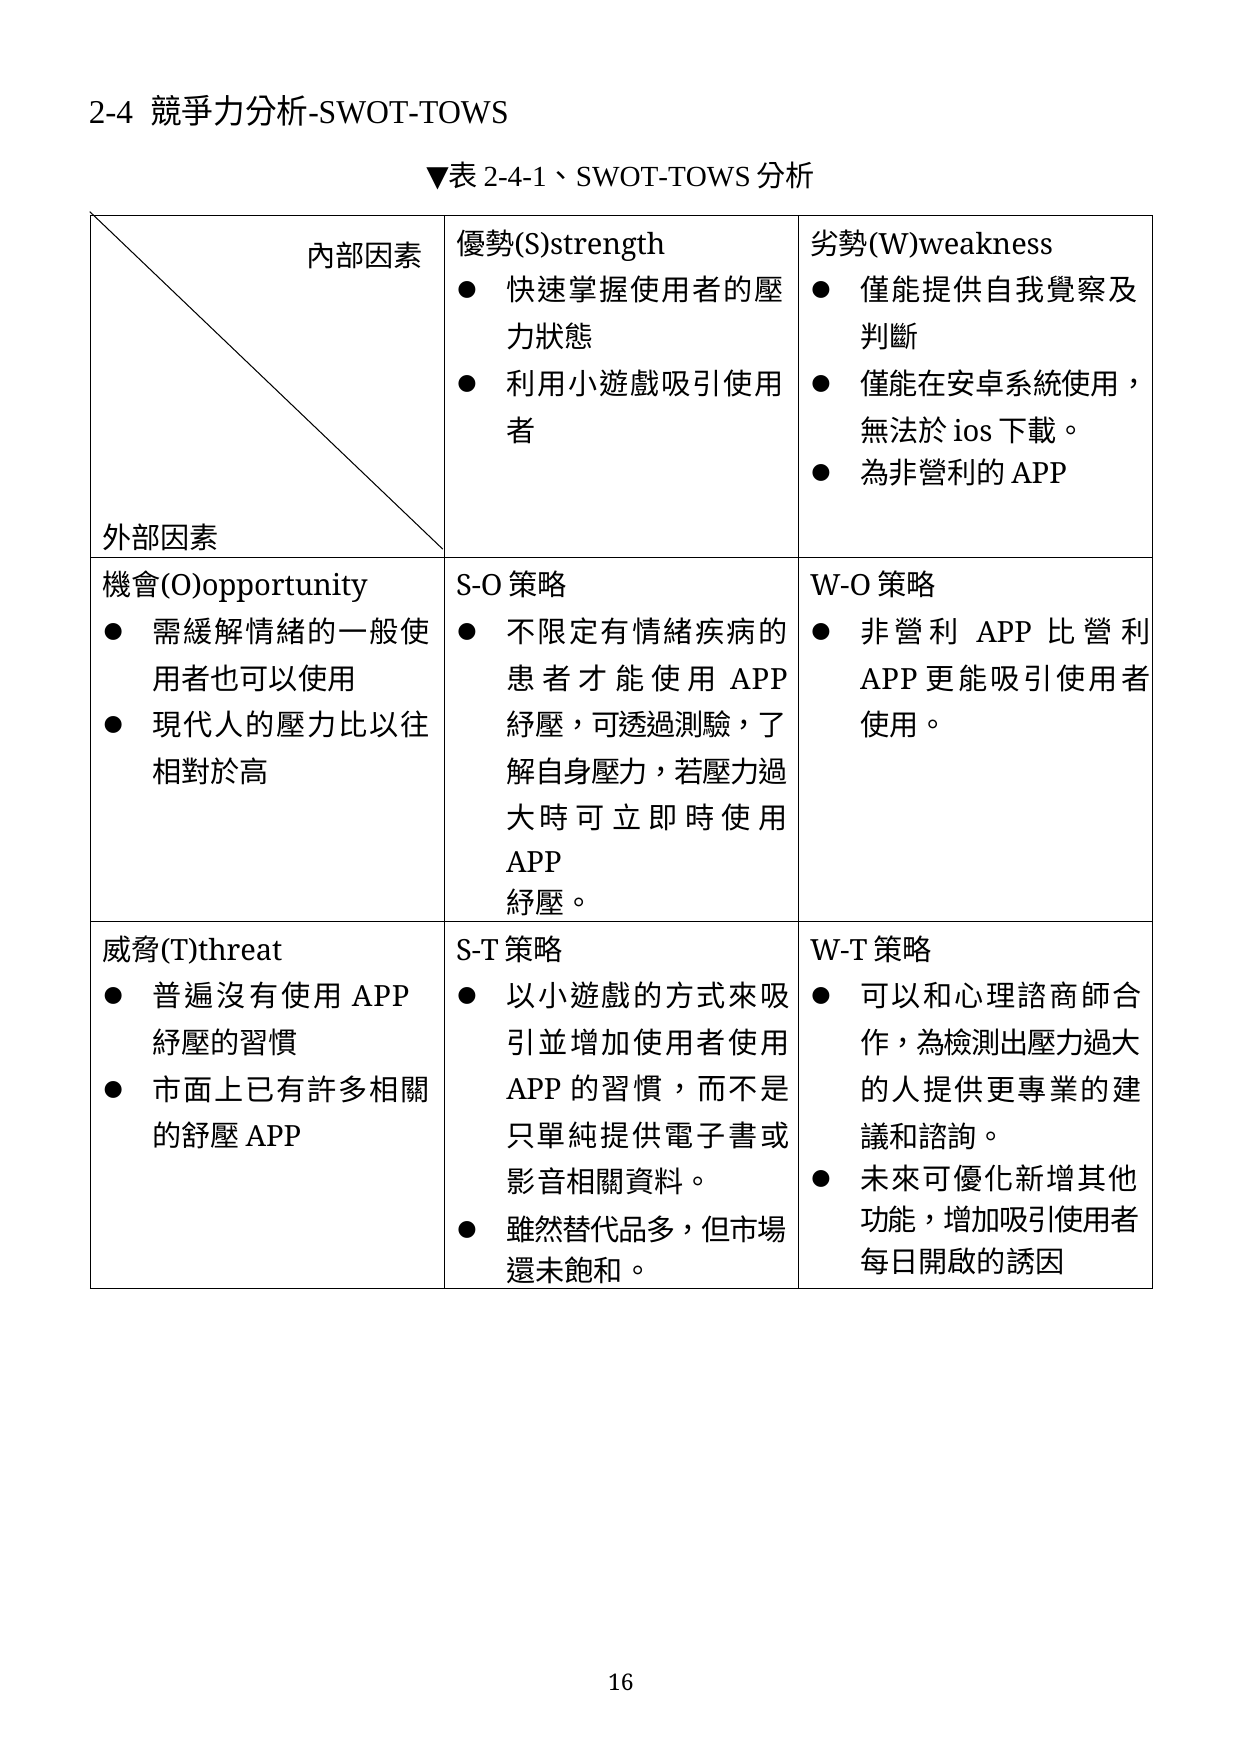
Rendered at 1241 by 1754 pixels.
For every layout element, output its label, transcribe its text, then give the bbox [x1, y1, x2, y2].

table_header 劣勢(W)weakness 僅能提供自我覺察及判斷 僅能在安卓系統使用， 無法於ios下載。 為非營利的APP [799, 216, 1152, 557]
table_cell W-O策略 非營利 APP 比營利APP更能吸引使用者使用。 [799, 558, 1152, 921]
table_cell S-T策略 以小遊戲的方式來吸引並增加使用者使用APP的習慣，而不是只單純提供電子書或影音相關資料。 雖然替代品多，但市場 還未飽和。 [445, 922, 798, 1288]
table_header 內部因素 外部因素 [91, 216, 444, 557]
table_cell 威脅(T)threat 普遍沒有使用APP紓壓的習慣 市面上已有許多相關的舒壓APP [91, 922, 444, 1288]
table_cell W-T策略 可以和心理諮商師合作，為檢測出壓力過大的人提供更專業的建議和諮詢。 未來可優化新增其他 功能，增加吸引使用者每日開啟的誘因 [799, 922, 1152, 1288]
table_cell S-O策略 不限定有情緒疾病的患者才能使用APP紓壓，可透過測驗，了解自身壓力，若壓力過大時可立即時使用APP 紓壓。 [445, 558, 798, 921]
table_cell 機會(O)opportunity 需緩解情緒的一般使用者也可以使用 現代人的壓力比以往相對於高 [91, 558, 444, 921]
table_header 優勢(S)strength 快速掌握使用者的壓力狀態 利用小遊戲吸引使用者 [445, 216, 798, 557]
subtitle 競爭力分析-SWOT-TOWS [89, 85, 1207, 133]
text ▼表2-4-1、SWOT-TOWS分析 [90, 152, 1150, 195]
